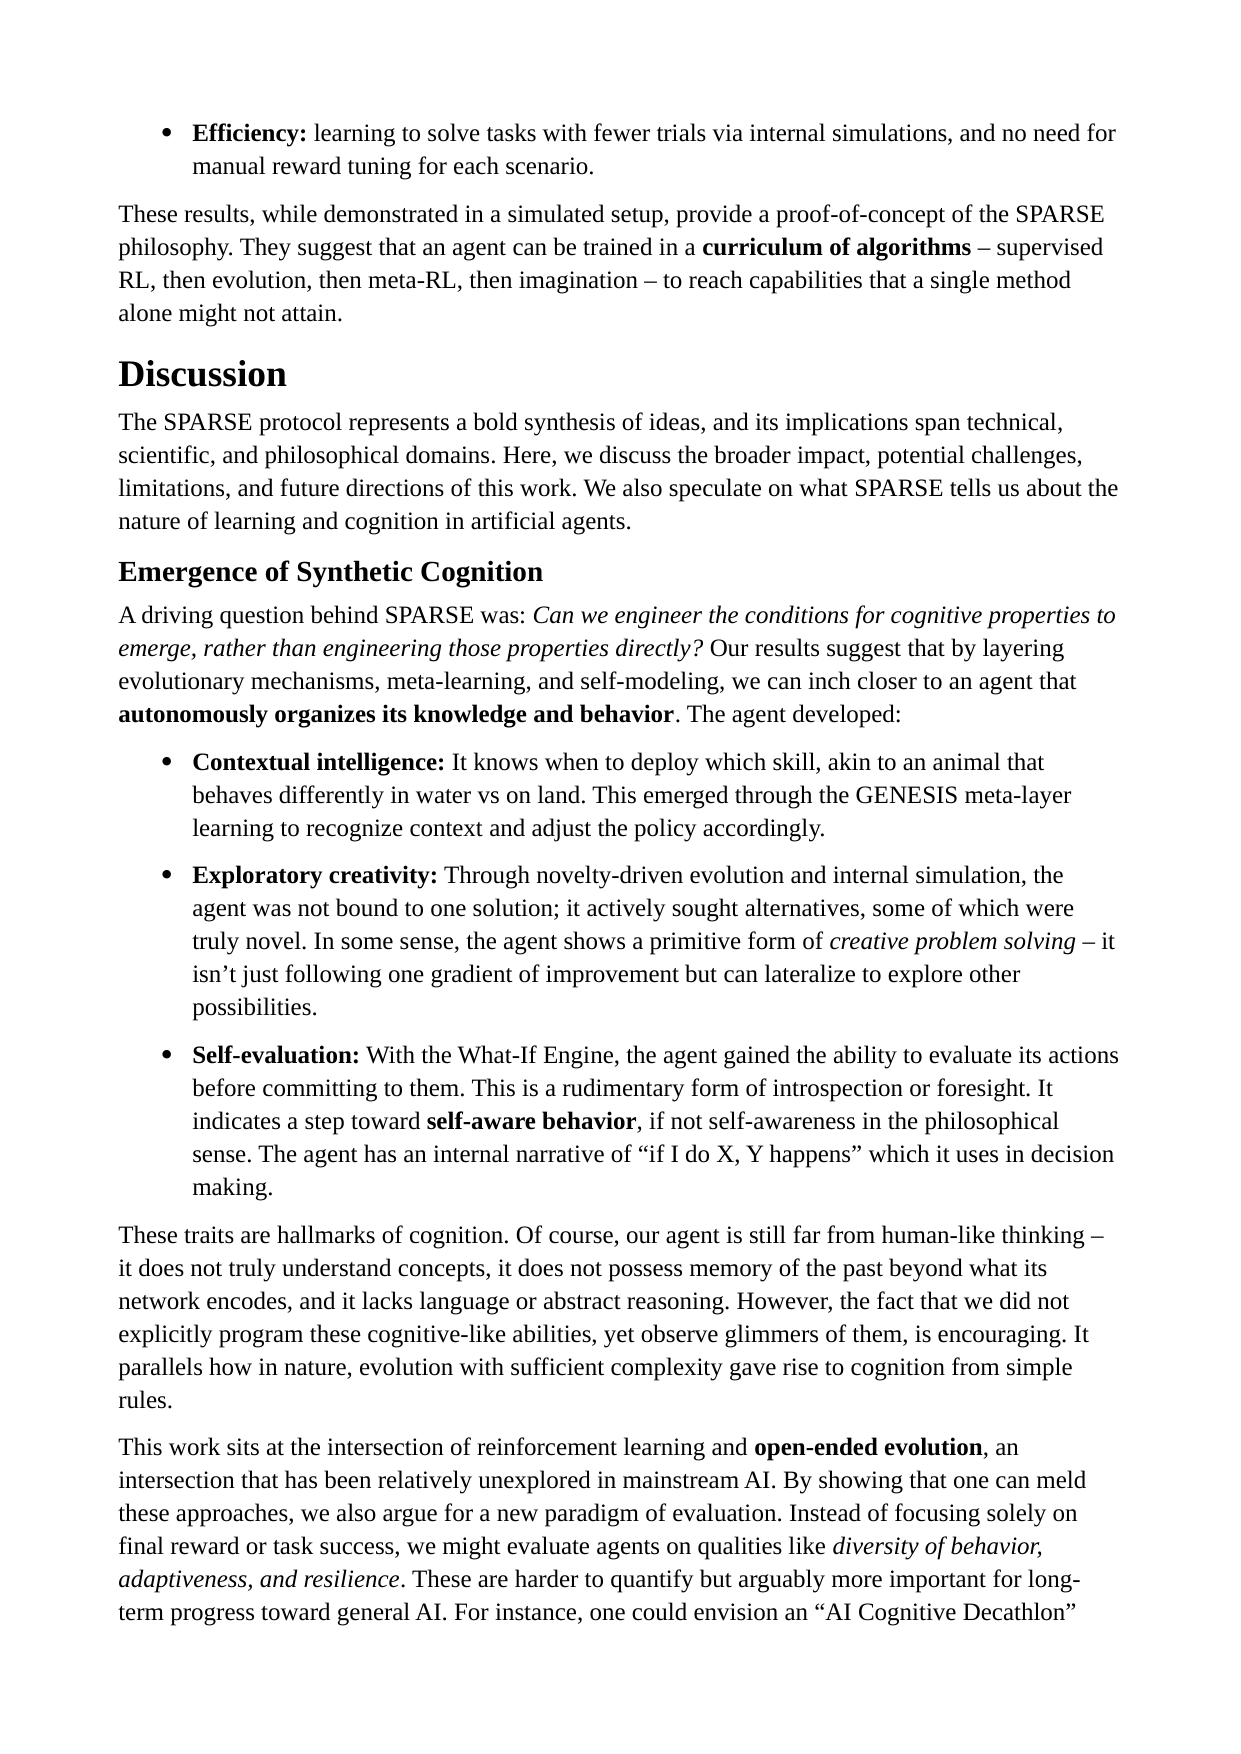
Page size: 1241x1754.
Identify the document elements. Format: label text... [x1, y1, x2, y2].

text The SPARSE protocol represents a bold synthesis of ideas, and its implications span technical, scientific, and philosophical domains. Here, we discuss the broader impact, potential challenges, limitations, and future directions of this work. We also speculate on what SPARSE tells us about the nature of learning and cognition in artificial agents. [118, 407, 1122, 535]
list Self-evaluation: With the What-If Engine, the agent gained the ability to evaluate its actions before committing to them. This is a rudimentary form of introspection or foresight. It indicates a step toward self-aware behavior, if not self-awareness in the philosophical sense. The agent has an internal narrative of “if I do X, Y happens” which it uses in decision making. [162, 1040, 1122, 1201]
text A driving question behind SPARSE was: Can we engineer the conditions for cognitive properties to emerge, rather than engineering those properties directly? Our results suggest that by layering evolutionary mechanisms, meta-learning, and self-modeling, we can inch closer to an agent that autonomously organizes its knowledge and behavior. The agent developed: [118, 600, 1122, 728]
list Efficiency: learning to solve tasks with fewer trials via internal simulations, and no need for manual reward tuning for each scenario. [162, 118, 1122, 180]
subtitle Discussion [118, 352, 1122, 395]
subtitle Emergence of Synthetic Cognition [118, 554, 1122, 587]
list Contextual intelligence: It knows when to deploy which skill, akin to an animal that behaves differently in water vs on land. This emerged through the GENESIS meta-layer learning to recognize context and adjust the policy accordingly. [162, 747, 1122, 841]
text These results, while demonstrated in a simulated setup, provide a proof-of-concept of the SPARSE philosophy. They suggest that an agent can be trained in a curriculum of algorithms – supervised RL, then evolution, then meta-RL, then imagination – to reach capabilities that a single method alone might not attain. [118, 199, 1122, 327]
list Exploratory creativity: Through novelty-driven evolution and internal simulation, the agent was not bound to one solution; it actively sought alternatives, some of which were truly novel. In some sense, the agent shows a primitive form of creative problem solving – it isn’t just following one gradient of improvement but can lateralize to explore other possibilities. [162, 860, 1122, 1021]
